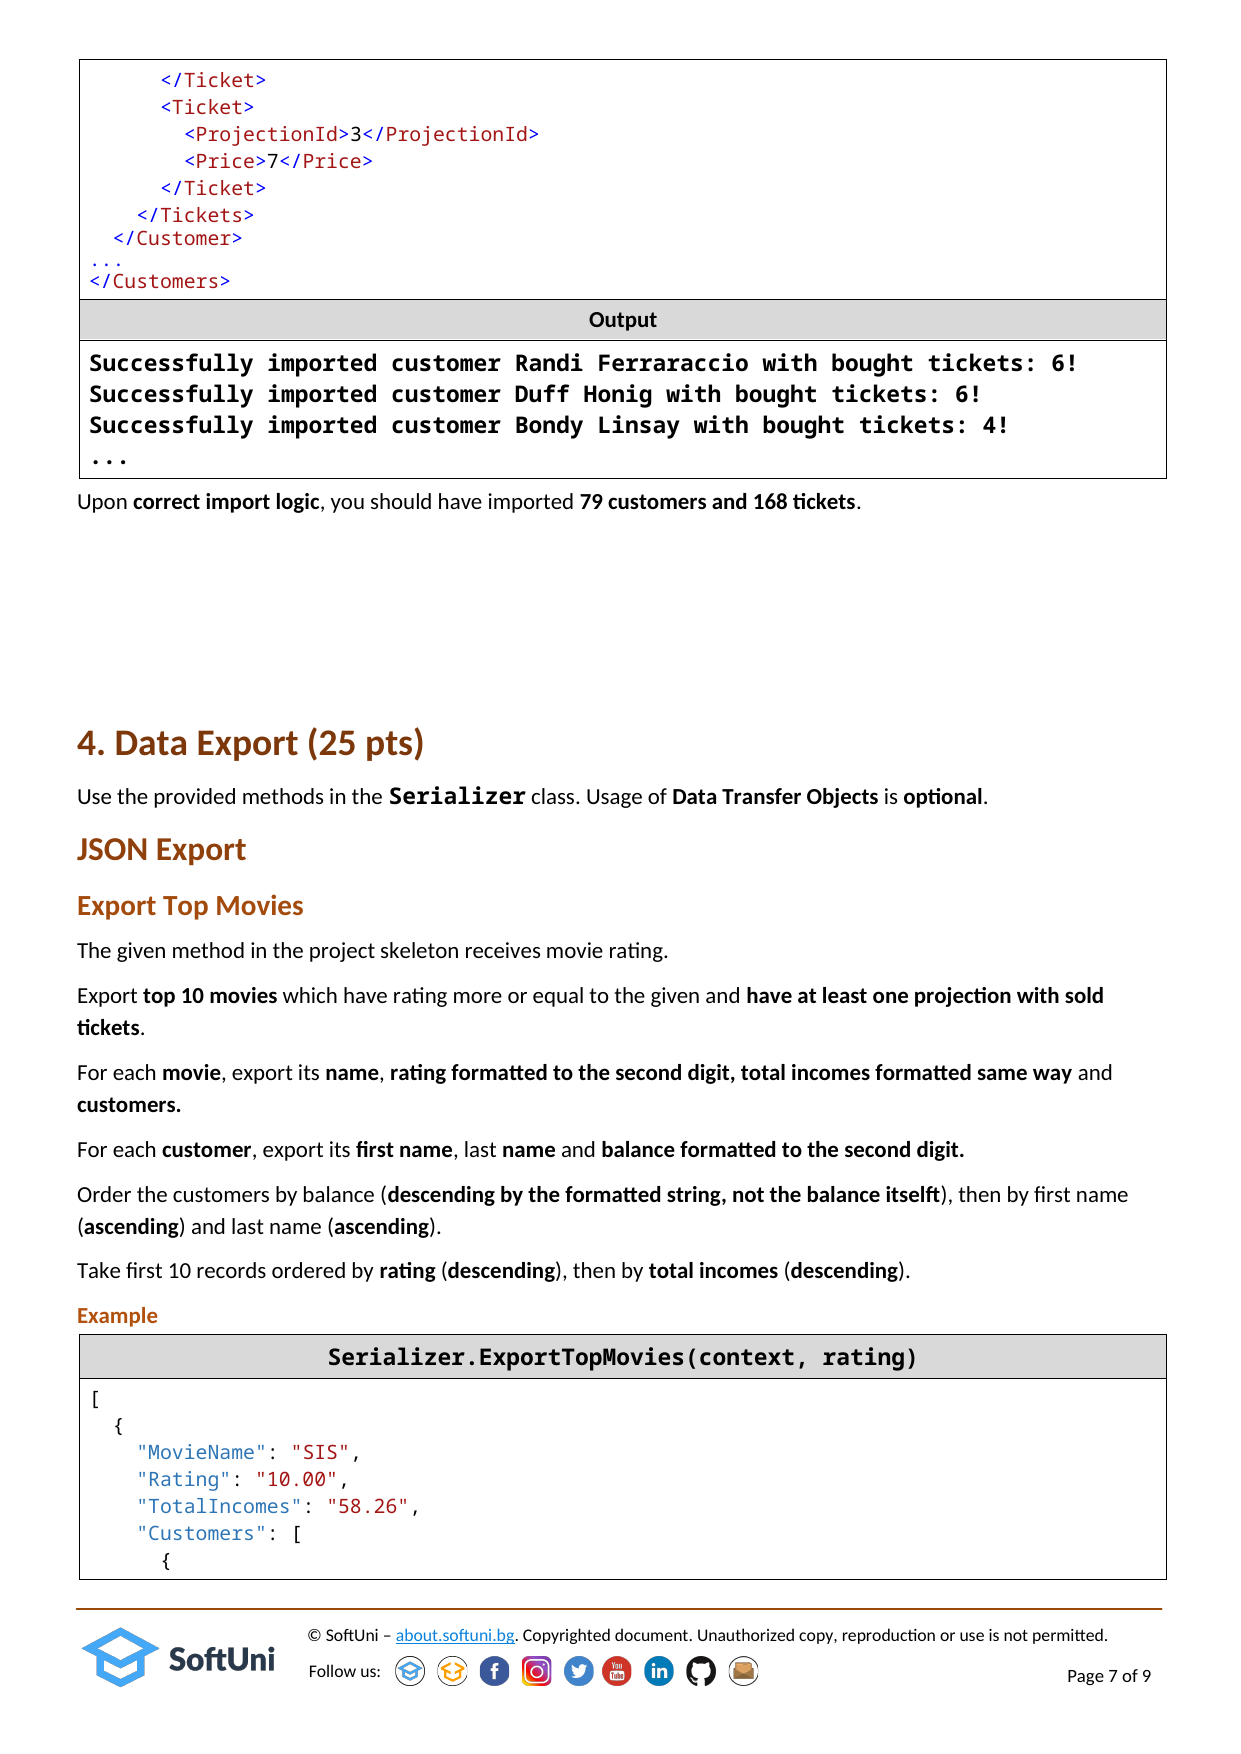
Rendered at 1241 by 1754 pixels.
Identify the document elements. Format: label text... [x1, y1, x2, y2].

picture [602, 1656, 632, 1686]
picture [644, 1677, 653, 1686]
table_header Serializer.ExportTopMovies(context, rating) [80, 1335, 1166, 1378]
picture [522, 1656, 552, 1686]
table_cell Successfully imported customer Randi Ferraraccio with bought tickets: 6! Successfully imported customer Duff Honig with bought tickets: 6! Successfully imported customer Bondy Linsay with bought tickets: 4! ... [80, 341, 1166, 477]
text Upon correct import logic, you should have imported 79 customers and 168 tickets. [77, 487, 1163, 515]
picture [644, 1656, 653, 1665]
picture [658, 1668, 667, 1678]
picture [564, 1656, 594, 1686]
text Use the provided methods in the Serializer class. Usage of Data Transfer Objects is optional. [77, 779, 1163, 811]
text Export top 10 movies which have rating more or equal to the given and have at least one projection with sold tickets. [77, 981, 1163, 1041]
picture [728, 1656, 759, 1686]
picture [479, 1656, 510, 1686]
text For each movie, export its name, rating formatted to the second digit, total incomes formatted same way and customers. [77, 1058, 1163, 1118]
picture [437, 1656, 468, 1686]
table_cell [80, 1379, 1166, 1579]
picture [665, 1677, 674, 1686]
subtitle Data Export (25 pts) [77, 718, 1163, 764]
subtitle Export Top Movies [77, 887, 1163, 923]
picture [75, 1621, 281, 1693]
subtitle JSON Export [77, 828, 1163, 869]
text The given method in the project skeleton receives movie rating. [77, 937, 1163, 964]
text For each customer, export its first name, last name and balance formatted to the second digit. [77, 1135, 1163, 1163]
text Order the customers by balance (descending by the formatted string, not the balance itselft), then by first name (ascending) and last name (ascending). [77, 1180, 1163, 1240]
subtitle Example [77, 1301, 1163, 1329]
picture [665, 1656, 674, 1665]
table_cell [80, 60, 1166, 298]
picture [686, 1656, 716, 1686]
text Take first 10 records ordered by rating (descending), then by total incomes (descending). [77, 1257, 1163, 1284]
picture [395, 1656, 425, 1686]
table_cell Output [80, 300, 1166, 339]
